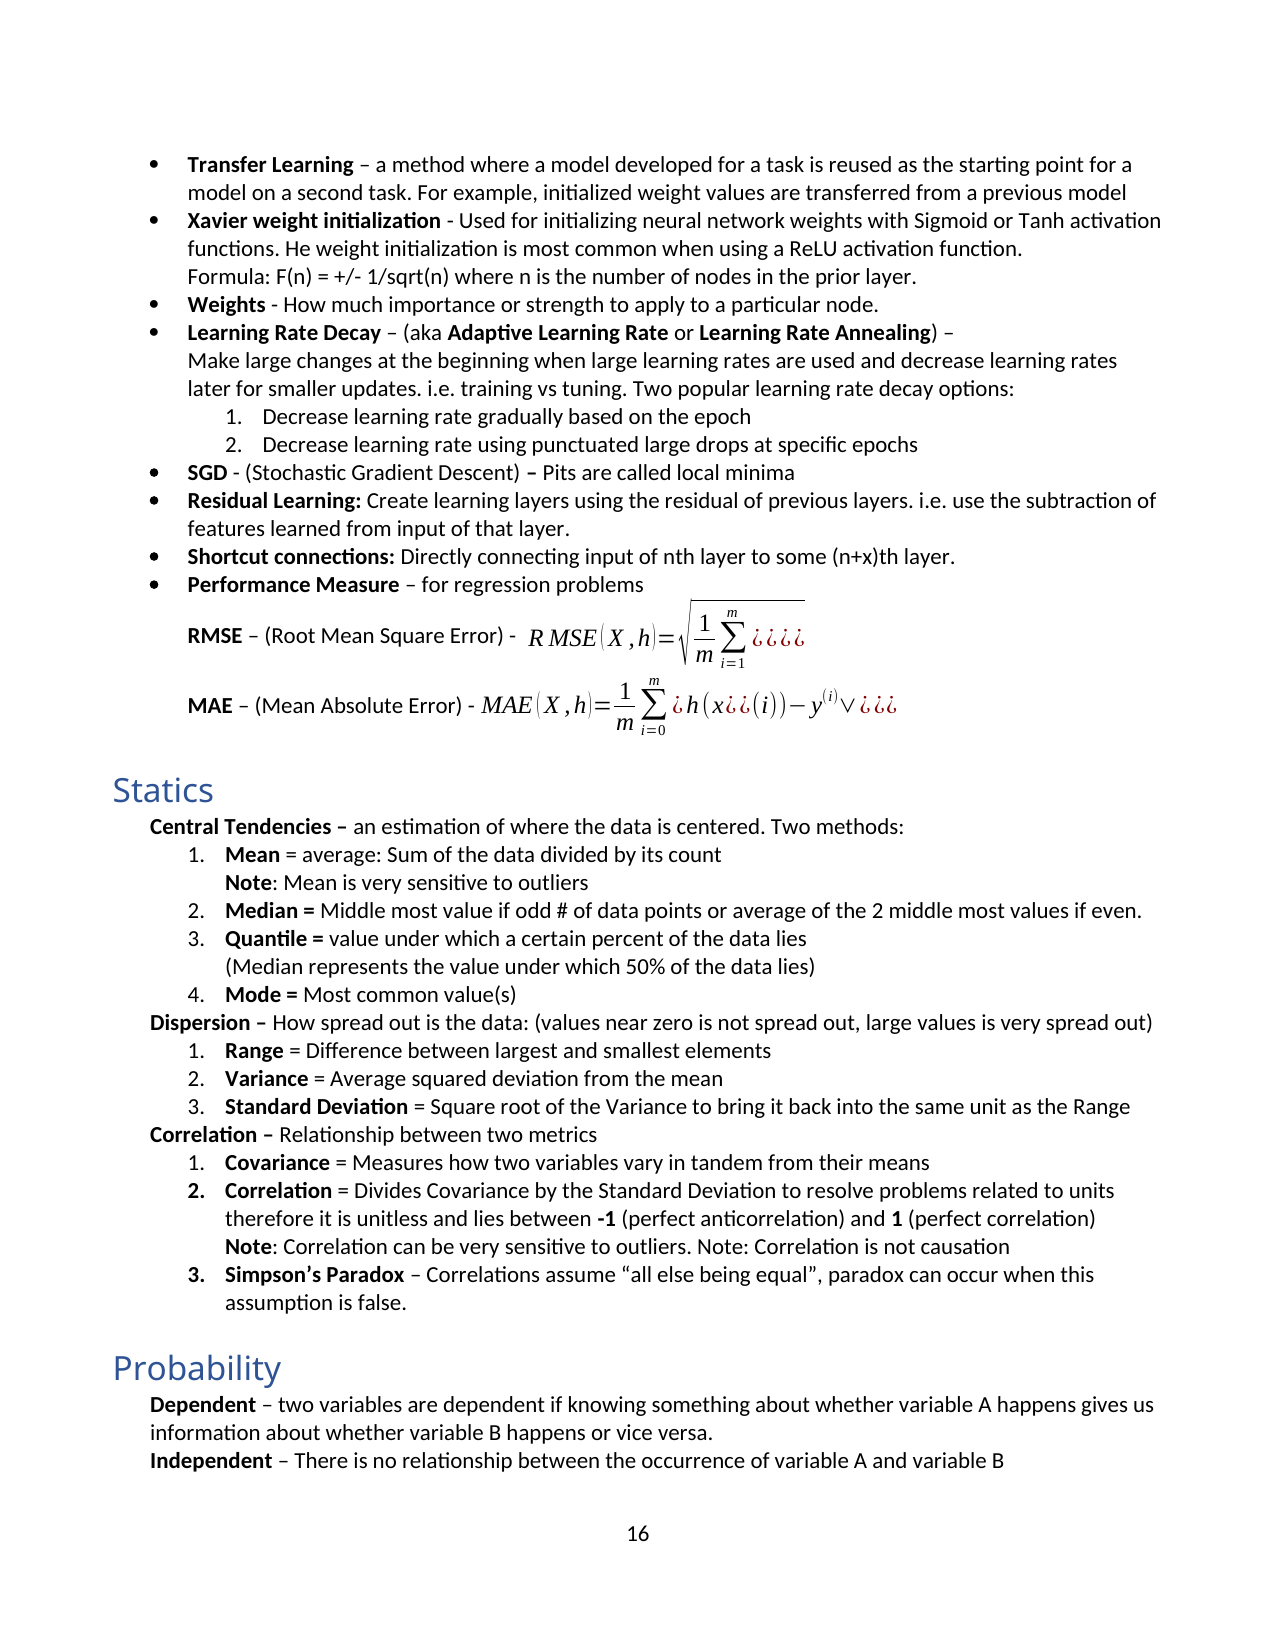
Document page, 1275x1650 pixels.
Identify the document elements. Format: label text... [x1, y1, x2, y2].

list Transfer Learning – a method where a model developed for a task is reused as the starting point for a model on a second task. For example, initialized weight values are transferred from a previous model [150, 150, 1162, 206]
list Learning Rate Decay – (aka Adaptive Learning Rate or Learning Rate Annealing) – [150, 318, 1162, 346]
text MAE – (Mean Absolute Error) - [187, 671, 1162, 739]
text Statics [112, 767, 1162, 812]
list Standard Deviation = Square root of the Variance to bring it back into the same unit as the Range [187, 1092, 1162, 1120]
text Dispersion – How spread out is the data: (values near zero is not spread out, large values is very spread out) [150, 1008, 1162, 1036]
list Mean = average: Sum of the data divided by its count [187, 840, 1162, 868]
list Weights - How much importance or strength to apply to a particular node. [150, 290, 1162, 318]
text Independent – There is no relationship between the occurrence of variable A and variable B [150, 1446, 1162, 1474]
text Correlation – Relationship between two metrics [150, 1120, 1162, 1148]
list Quantile = value under which a certain percent of the data lies [187, 924, 1162, 952]
text (Median represents the value under which 50% of the data lies) [225, 952, 1162, 980]
list Performance Measure – for regression problems [150, 570, 1162, 598]
text Note: Mean is very sensitive to outliers [225, 868, 1162, 896]
text Probability [112, 1344, 1162, 1390]
list Decrease learning rate using punctuated large drops at specific epochs [225, 430, 1162, 458]
list Xavier weight initialization - Used for initializing neural network weights with Sigmoid or Tanh activation functions. He weight initialization is most common when using a ReLU activation function. [150, 206, 1162, 262]
text Make large changes at the beginning when large learning rates are used and decrease learning rates later for smaller updates. i.e. training vs tuning. Two popular learning rate decay options: [187, 346, 1162, 402]
list Range = Difference between largest and smallest elements [187, 1036, 1162, 1064]
list Shortcut connections: Directly connecting input of nth layer to some (n+x)th layer. [150, 542, 1162, 570]
text Note: Correlation can be very sensitive to outliers. Note: Correlation is not causation [225, 1232, 1162, 1260]
list SGD - (Stochastic Gradient Descent) – Pits are called local minima [150, 458, 1162, 486]
list Mode = Most common value(s) [187, 980, 1162, 1008]
list Simpson’s Paradox – Correlations assume “all else being equal”, paradox can occur when this assumption is false. [187, 1260, 1162, 1316]
list Variance = Average squared deviation from the mean [187, 1064, 1162, 1092]
list Decrease learning rate gradually based on the epoch [225, 402, 1162, 430]
list Covariance = Measures how two variables vary in tandem from their means [187, 1148, 1162, 1176]
text RMSE – (Root Mean Square Error) - [187, 598, 1162, 671]
text Dependent – two variables are dependent if knowing something about whether variable A happens gives us information about whether variable B happens or vice versa. [150, 1390, 1162, 1446]
text Formula: F(n) = +/- 1/sqrt(n) where n is the number of nodes in the prior layer. [187, 262, 1162, 290]
list Median = Middle most value if odd # of data points or average of the 2 middle most values if even. [187, 896, 1162, 924]
list Correlation = Divides Covariance by the Standard Deviation to resolve problems related to units therefore it is unitless and lies between -1 (perfect anticorrelation) and 1 (perfect correlation) [187, 1176, 1162, 1232]
text Central Tendencies – an estimation of where the data is centered. Two methods: [150, 812, 1162, 840]
list Residual Learning: Create learning layers using the residual of previous layers. i.e. use the subtraction of features learned from input of that layer. [150, 486, 1162, 542]
